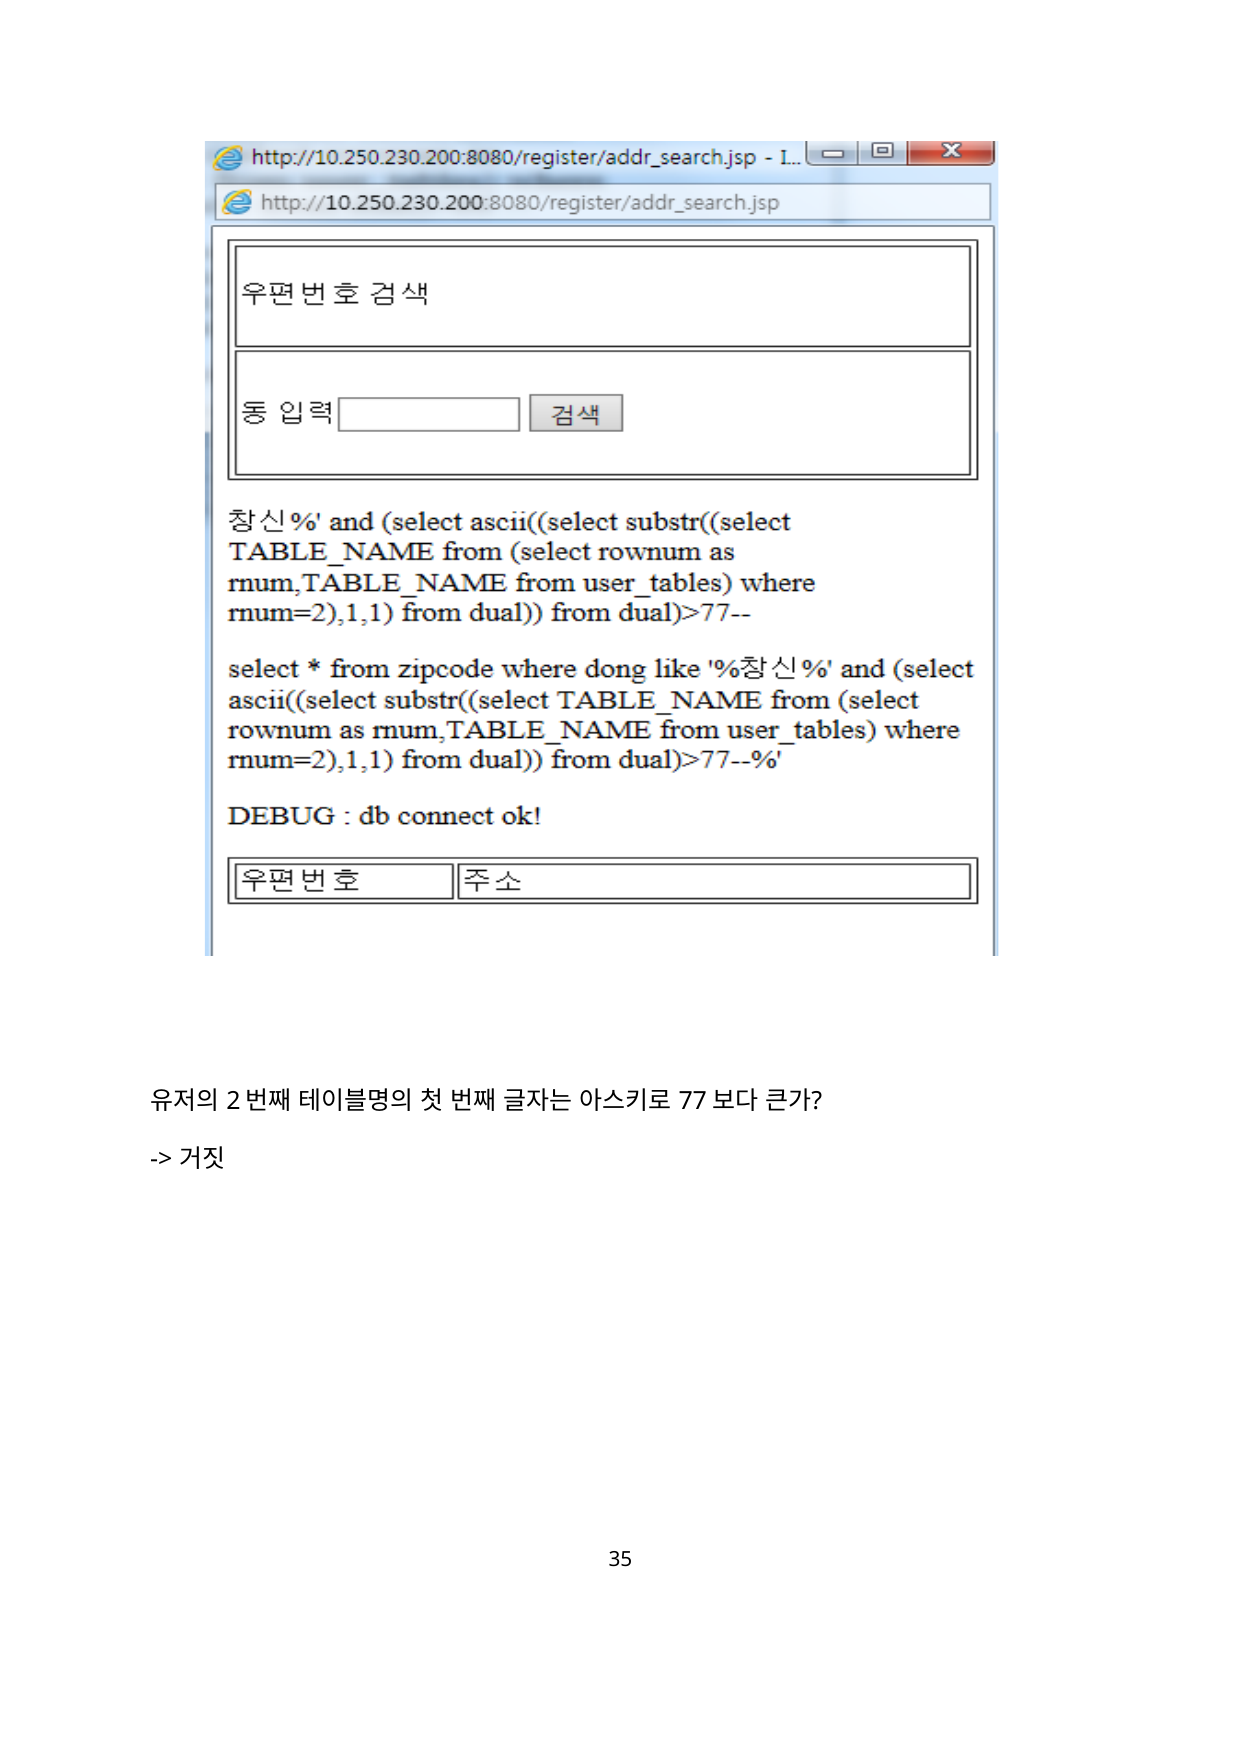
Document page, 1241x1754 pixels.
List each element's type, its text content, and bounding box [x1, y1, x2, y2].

picture [204, 141, 999, 956]
text 유저의 2번째 테이블명의 첫 번째 글자는 아스키로 77보다 큰가? [150, 1080, 1090, 1116]
text -> 거짓 [150, 1138, 1090, 1174]
